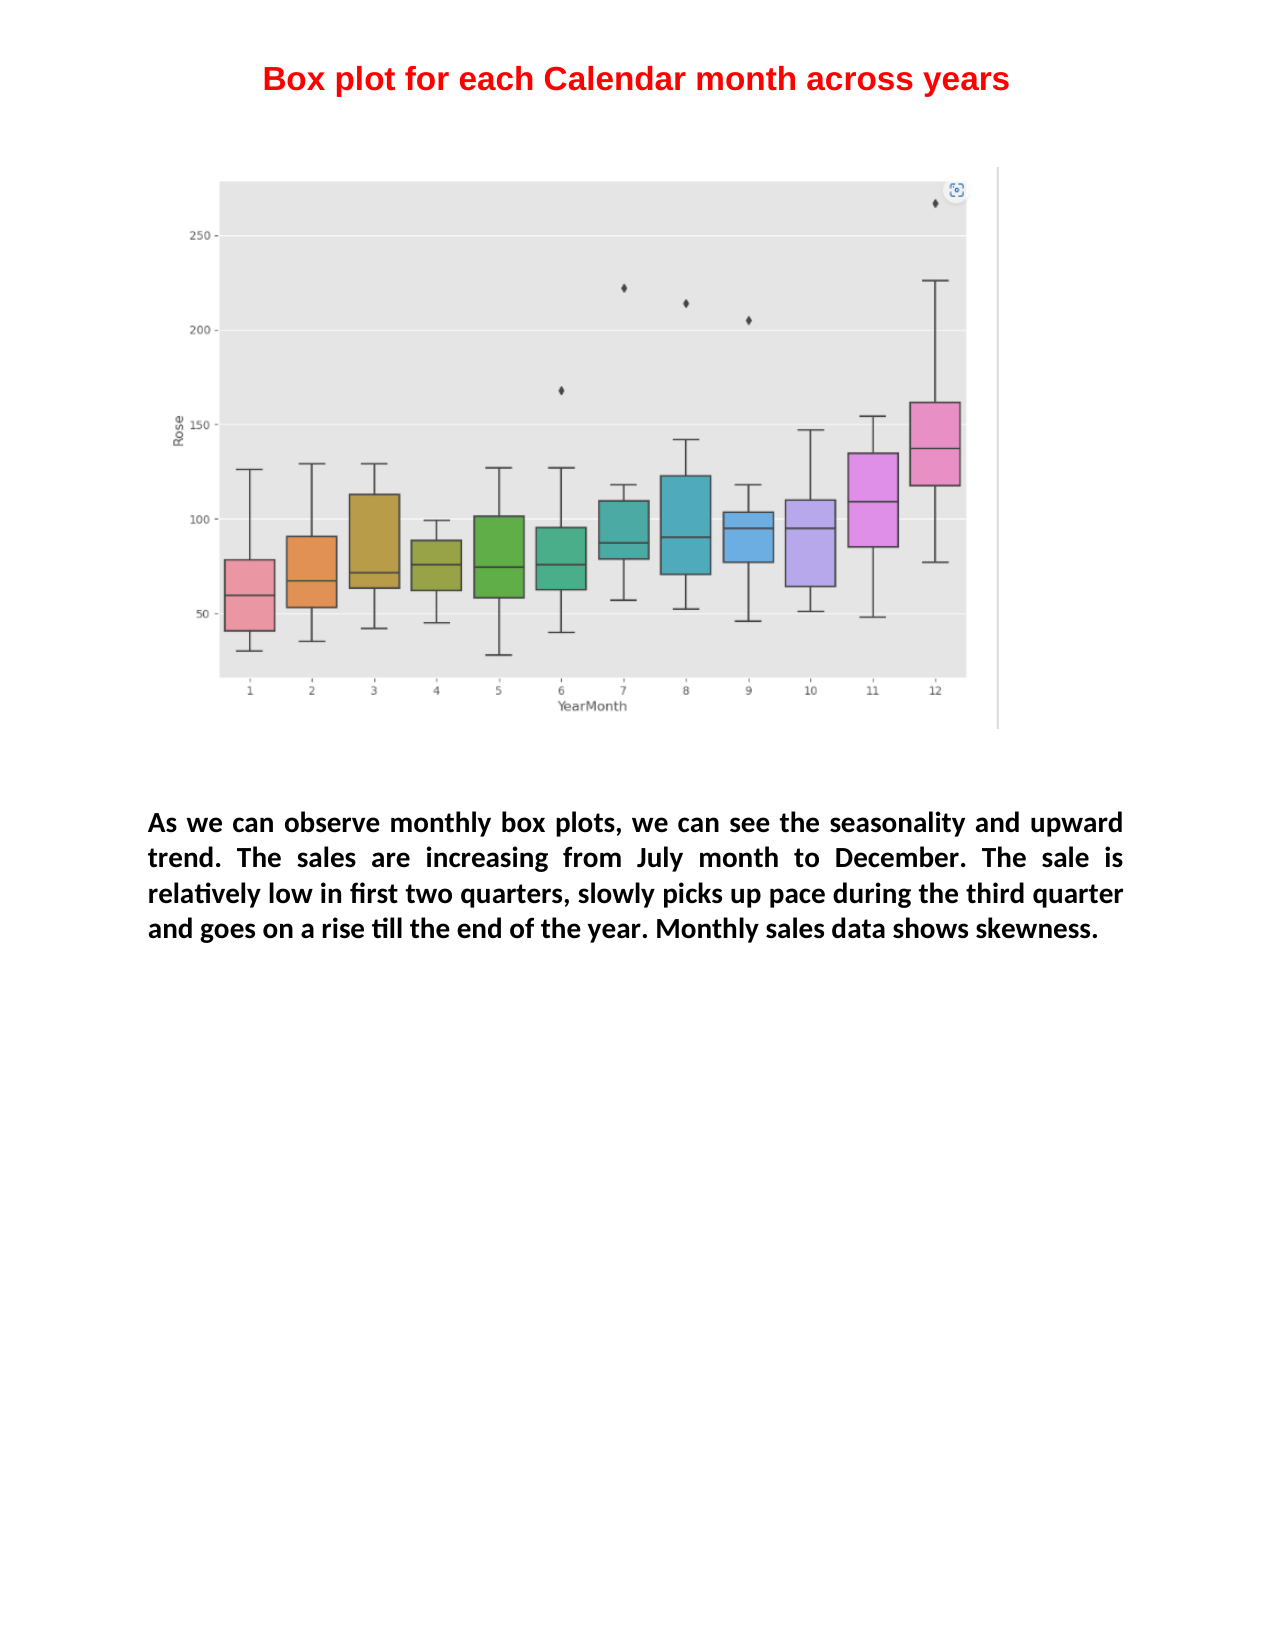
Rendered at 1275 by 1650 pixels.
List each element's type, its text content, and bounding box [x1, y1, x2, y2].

picture [147, 167, 999, 729]
subtitle As we can observe monthly box plots, we can see the seasonality and upward trend. The sales are increasing from July month to December. The sale is relatively low in first two quarters, slowly picks up pace during the third quarter and goes on a rise till the end of the year. Monthly sales data shows skewness. [148, 804, 1125, 946]
subtitle Box plot for each Calendar month across years [148, 59, 1125, 97]
